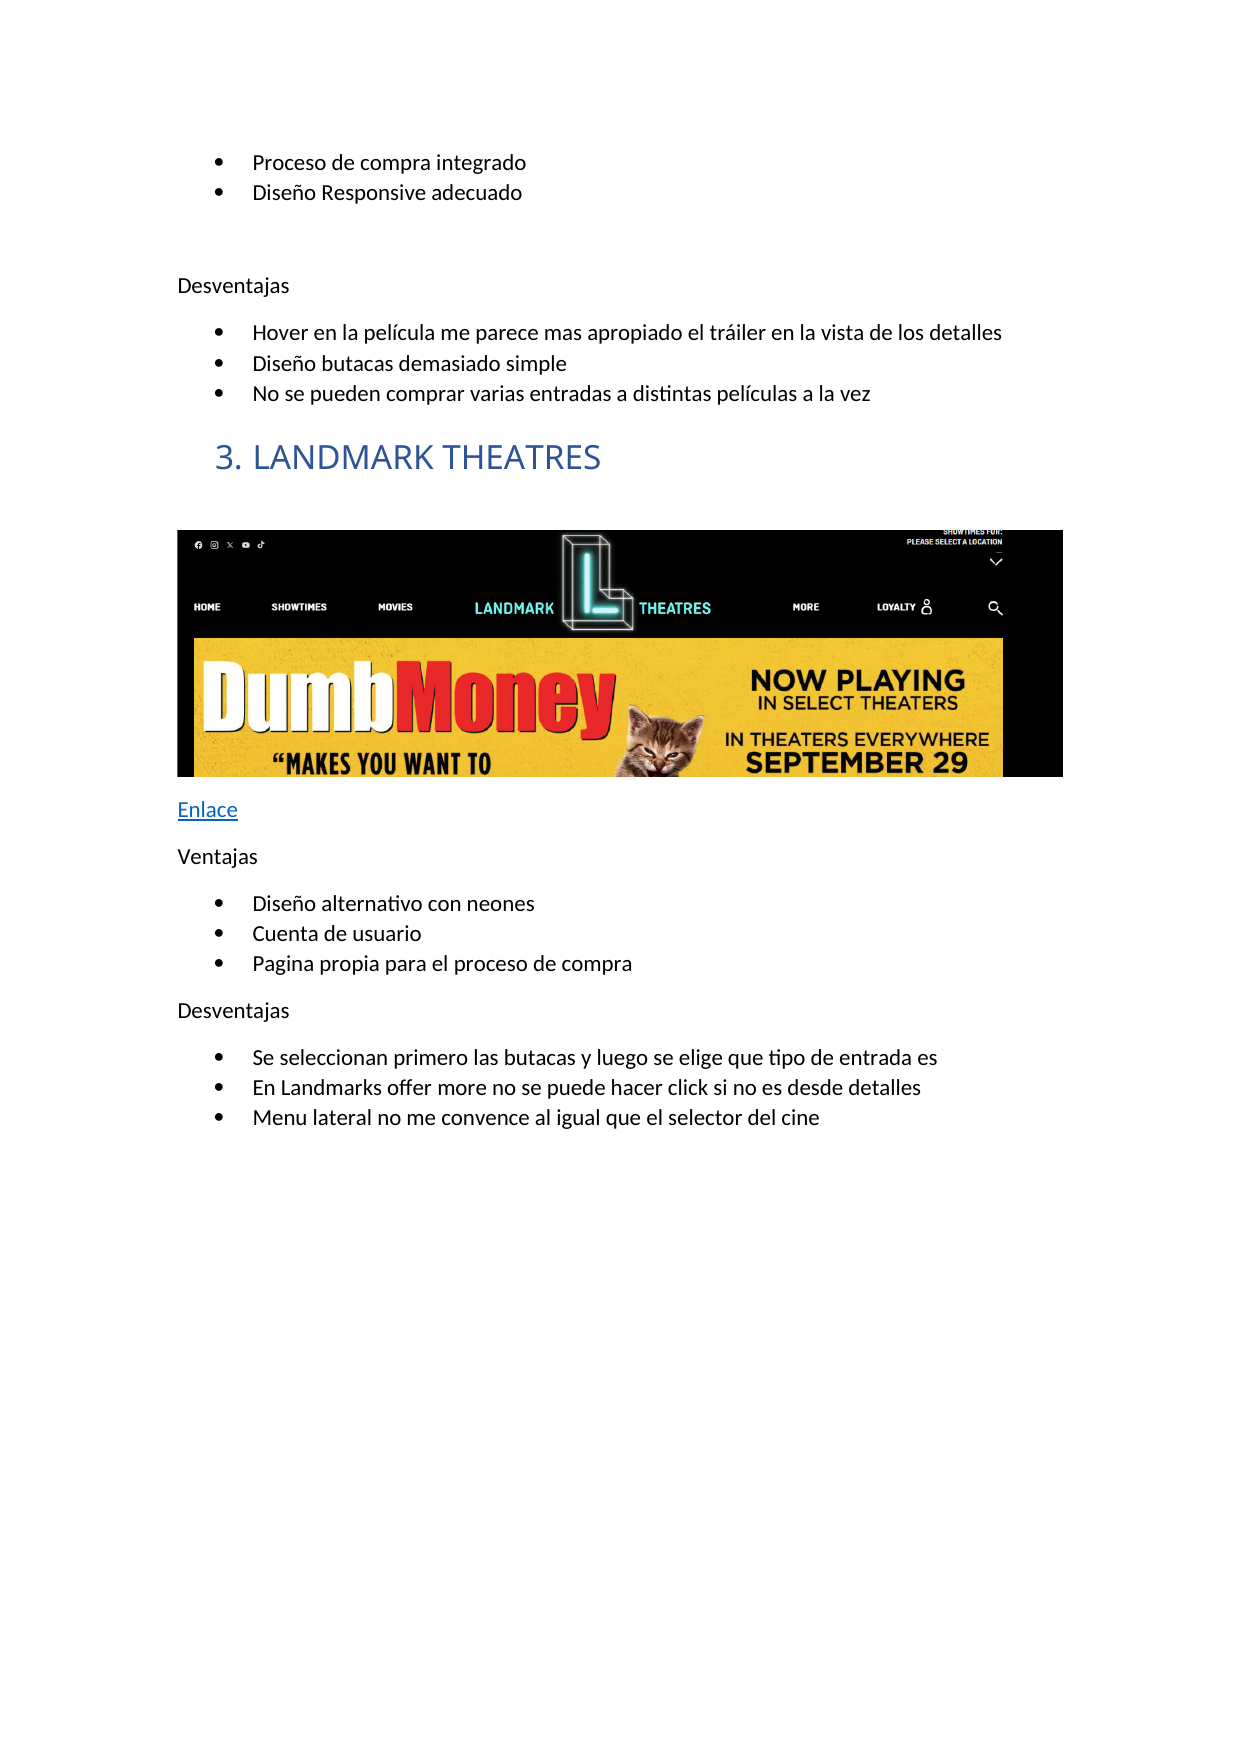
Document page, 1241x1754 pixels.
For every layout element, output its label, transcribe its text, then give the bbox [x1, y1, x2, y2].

list Proceso de compra integrado [215, 148, 1063, 176]
list Cuenta de usuario [215, 919, 1063, 947]
list Pagina propia para el proceso de compra [215, 949, 1063, 977]
list Se seleccionan primero las butacas y luego se elige que tipo de entrada es [215, 1043, 1063, 1071]
list Diseño butacas demasiado simple [215, 349, 1063, 377]
list No se pueden comprar varias entradas a distintas películas a la vez [215, 379, 1063, 407]
list Diseño alternativo con neones [215, 889, 1063, 917]
picture [177, 530, 1063, 777]
text Desventajas [177, 996, 1063, 1024]
list Hover en la película me parece mas apropiado el tráiler en la vista de los detalles [215, 318, 1063, 346]
text Desventajas [177, 272, 1063, 299]
list En Landmarks offer more no se puede hacer click si no es desde detalles [215, 1073, 1063, 1101]
list Menu lateral no me convence al igual que el selector del cine [215, 1103, 1063, 1131]
text Ventajas [177, 842, 1063, 870]
list Diseño Responsive adecuado [215, 178, 1063, 206]
subtitle LANDMARK THEATRES [215, 434, 1063, 479]
text Enlace [177, 795, 1063, 823]
